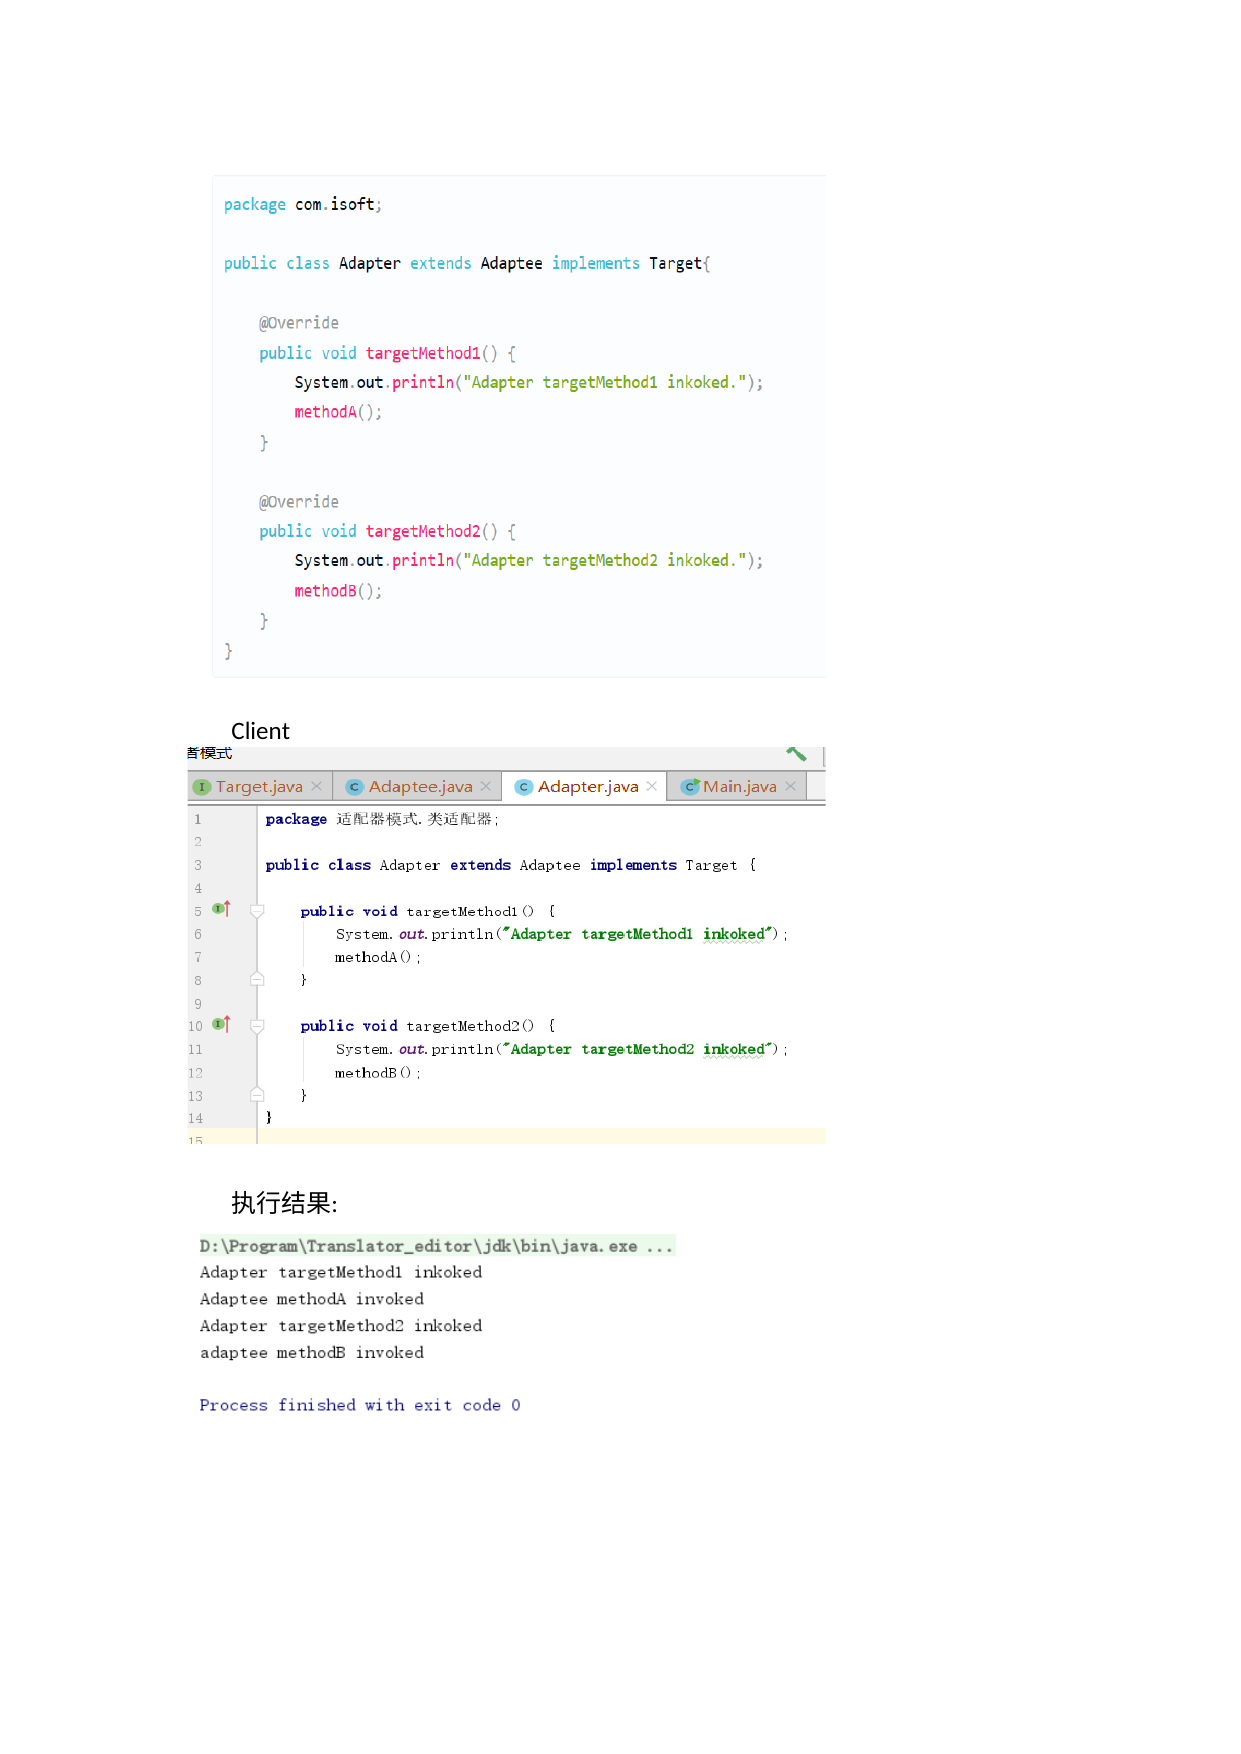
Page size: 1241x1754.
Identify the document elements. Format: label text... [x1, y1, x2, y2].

picture [187, 747, 826, 1144]
text 执行结果: [187, 1169, 1053, 1234]
text Client [187, 714, 1053, 747]
picture [187, 162, 827, 686]
picture [187, 1234, 714, 1415]
